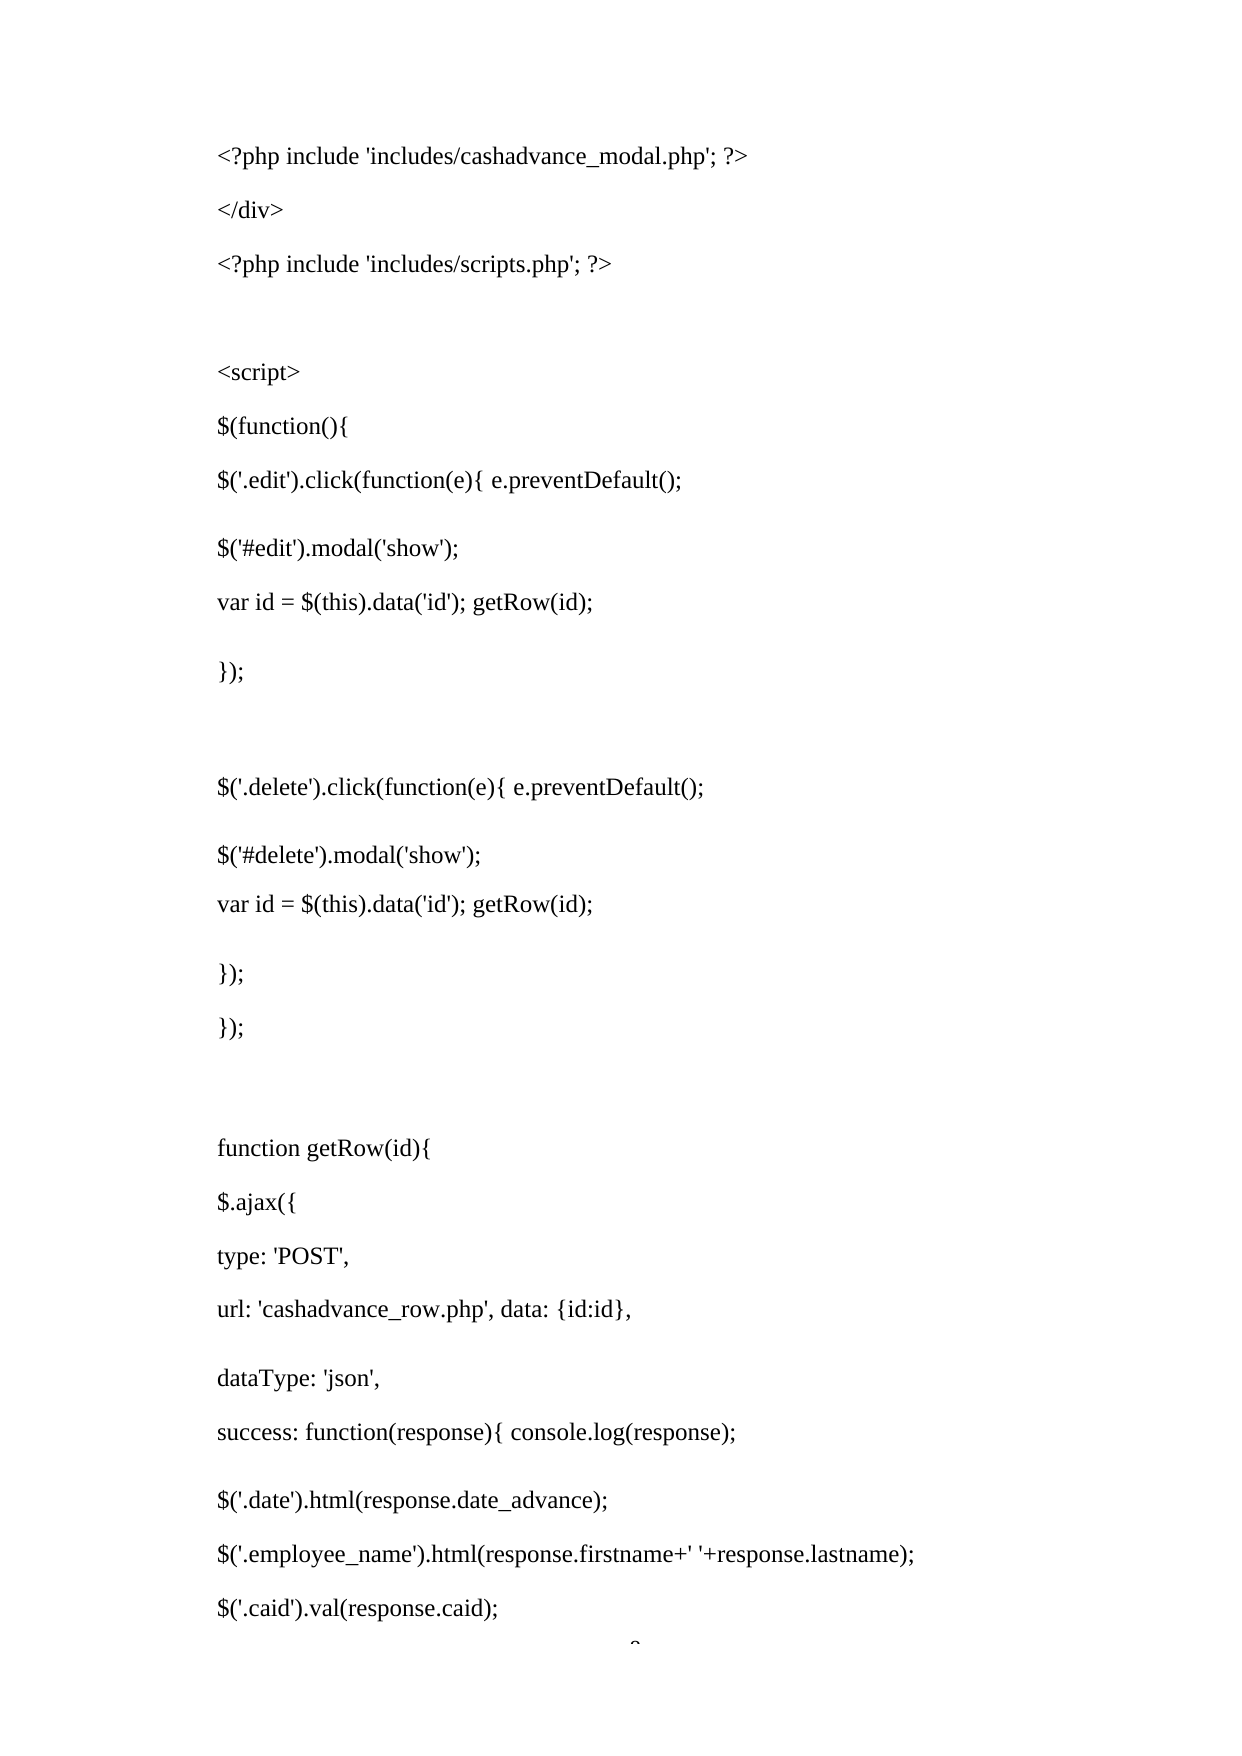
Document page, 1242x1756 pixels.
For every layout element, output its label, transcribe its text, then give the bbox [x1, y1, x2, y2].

text $('.edit').click(function(e){ e.preventDefault(); [217, 465, 1206, 493]
text }); [217, 656, 1206, 684]
text $('#edit').modal('show'); [217, 533, 1206, 562]
text var id = $(this).data('id'); getRow(id); [217, 587, 1206, 616]
text $('.date').html(response.date_advance); [217, 1485, 1206, 1514]
text success: function(response){ console.log(response); [217, 1417, 1206, 1446]
text }); [217, 1012, 1206, 1041]
text dataType: 'json', [217, 1363, 1206, 1392]
text function getRow(id){ [217, 1133, 1206, 1161]
text $('.delete').click(function(e){ e.preventDefault(); [217, 772, 1206, 801]
text }); [217, 958, 1206, 987]
text </div> [217, 195, 1206, 224]
text $(function(){ [217, 411, 1206, 439]
text type: 'POST', [217, 1241, 1206, 1269]
text <?php include 'includes/cashadvance_modal.php'; ?> [217, 141, 1206, 170]
text $.ajax({ [217, 1187, 1206, 1215]
text $('.employee_name').html(response.firstname+' '+response.lastname); [217, 1539, 1206, 1568]
text $('.caid').val(response.caid); [217, 1593, 1206, 1622]
text var id = $(this).data('id'); getRow(id); [217, 889, 1206, 918]
text <script> [217, 357, 1206, 386]
text <?php include 'includes/scripts.php'; ?> [217, 249, 1206, 278]
text url: 'cashadvance_row.php', data: {id:id}, [217, 1294, 1206, 1323]
text $('#delete').modal('show'); [217, 841, 1206, 869]
